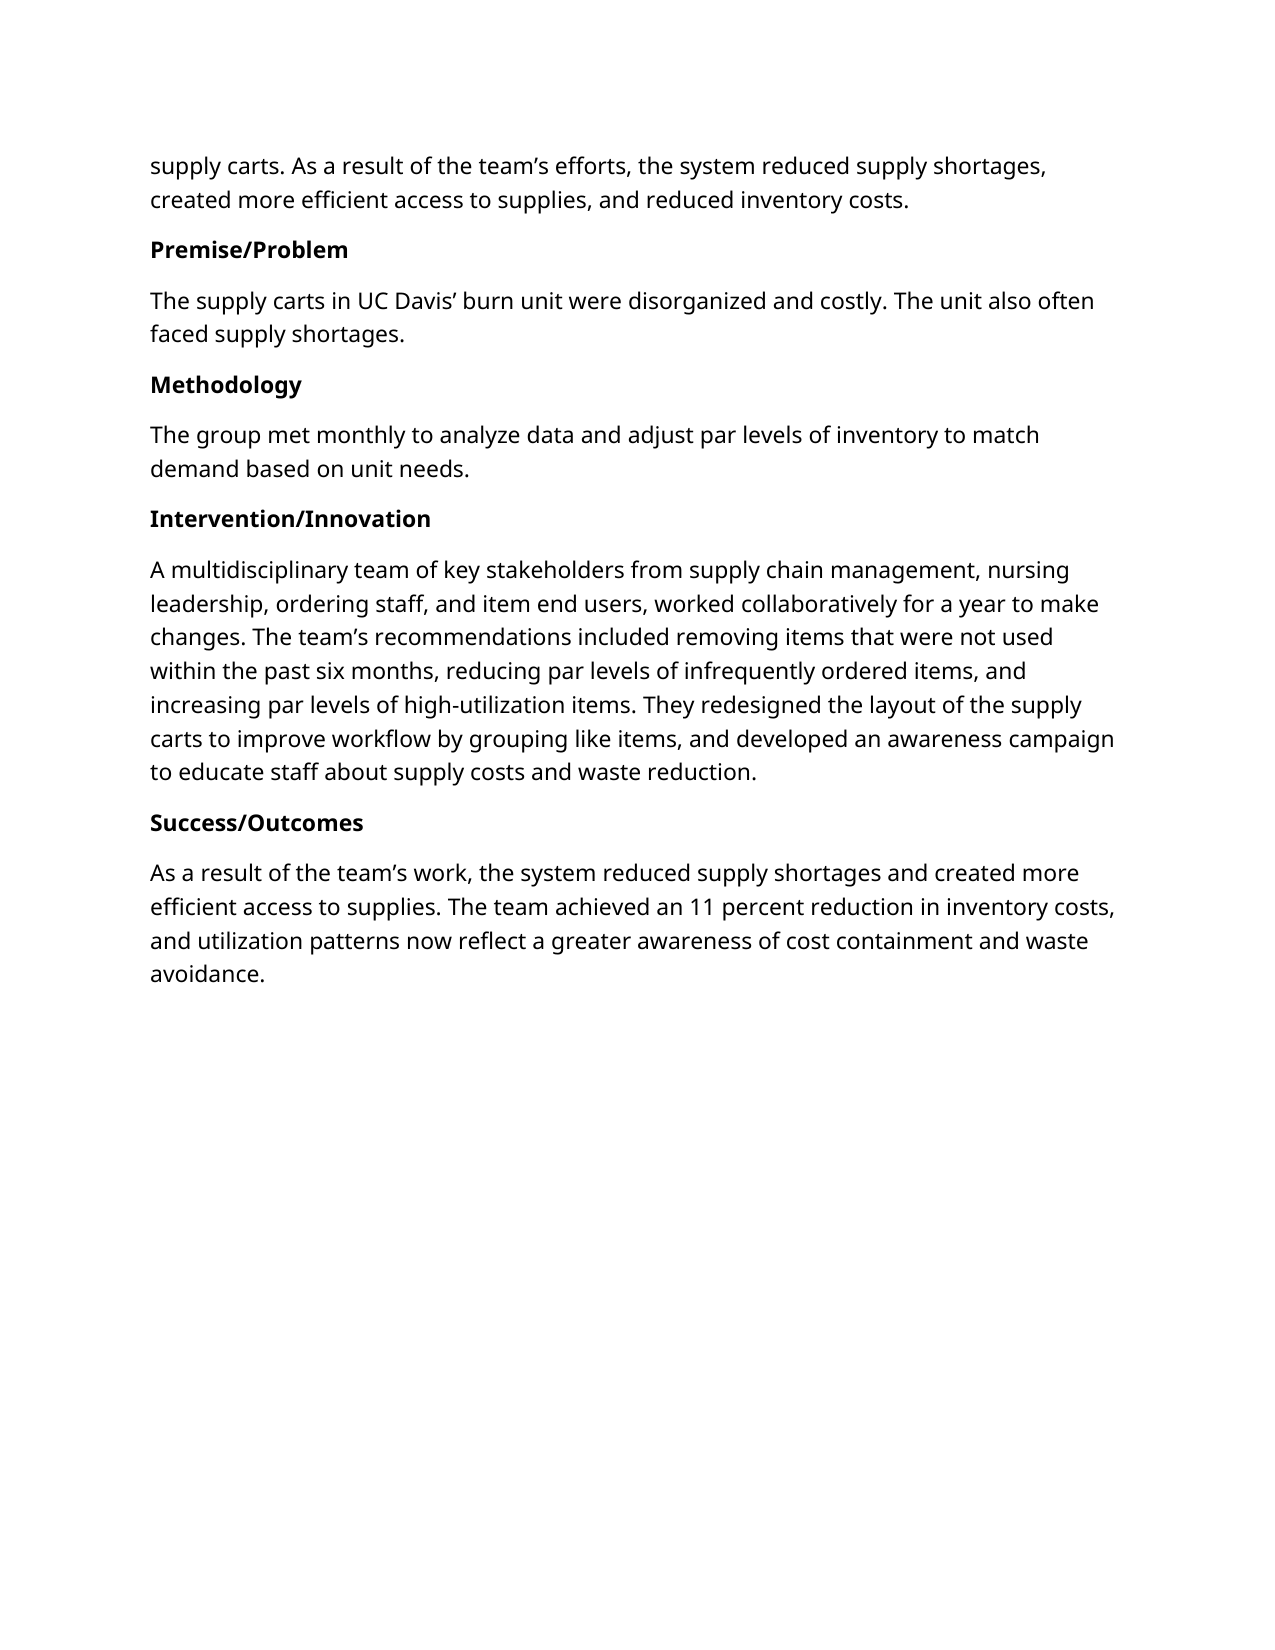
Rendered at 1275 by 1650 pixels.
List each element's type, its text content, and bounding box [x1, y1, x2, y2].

text The supply carts in UC Davis’ burn unit were disorganized and costly. The unit also often faced supply shortages. [150, 284, 1125, 349]
text Premise/Problem [150, 234, 1125, 265]
text The group met monthly to analyze data and adjust par levels of inventory to match demand based on unit needs. [150, 419, 1125, 484]
text Methodology [150, 369, 1125, 400]
text Success/Outcomes [150, 807, 1125, 838]
text As a result of the team’s work, the system reduced supply shortages and created more efficient access to supplies. The team achieved an 11 percent reduction in inventory costs, and utilization patterns now reflect a greater awareness of cost containment and waste avoidance. [150, 857, 1125, 989]
text Intervention/Innovation [150, 503, 1125, 534]
text A multidisciplinary team of key stakeholders from supply chain management, nursing leadership, ordering staff, and item end users, worked collaboratively for a year to make changes. The team’s recommendations included removing items that were not used within the past six months, reducing par levels of infrequently ordered items, and increasing par levels of high-utilization items. They redesigned the layout of the supply carts to improve workflow by grouping like items, and developed an awareness campaign to educate staff about supply costs and waste reduction. [150, 554, 1125, 787]
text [150, 150, 1125, 215]
